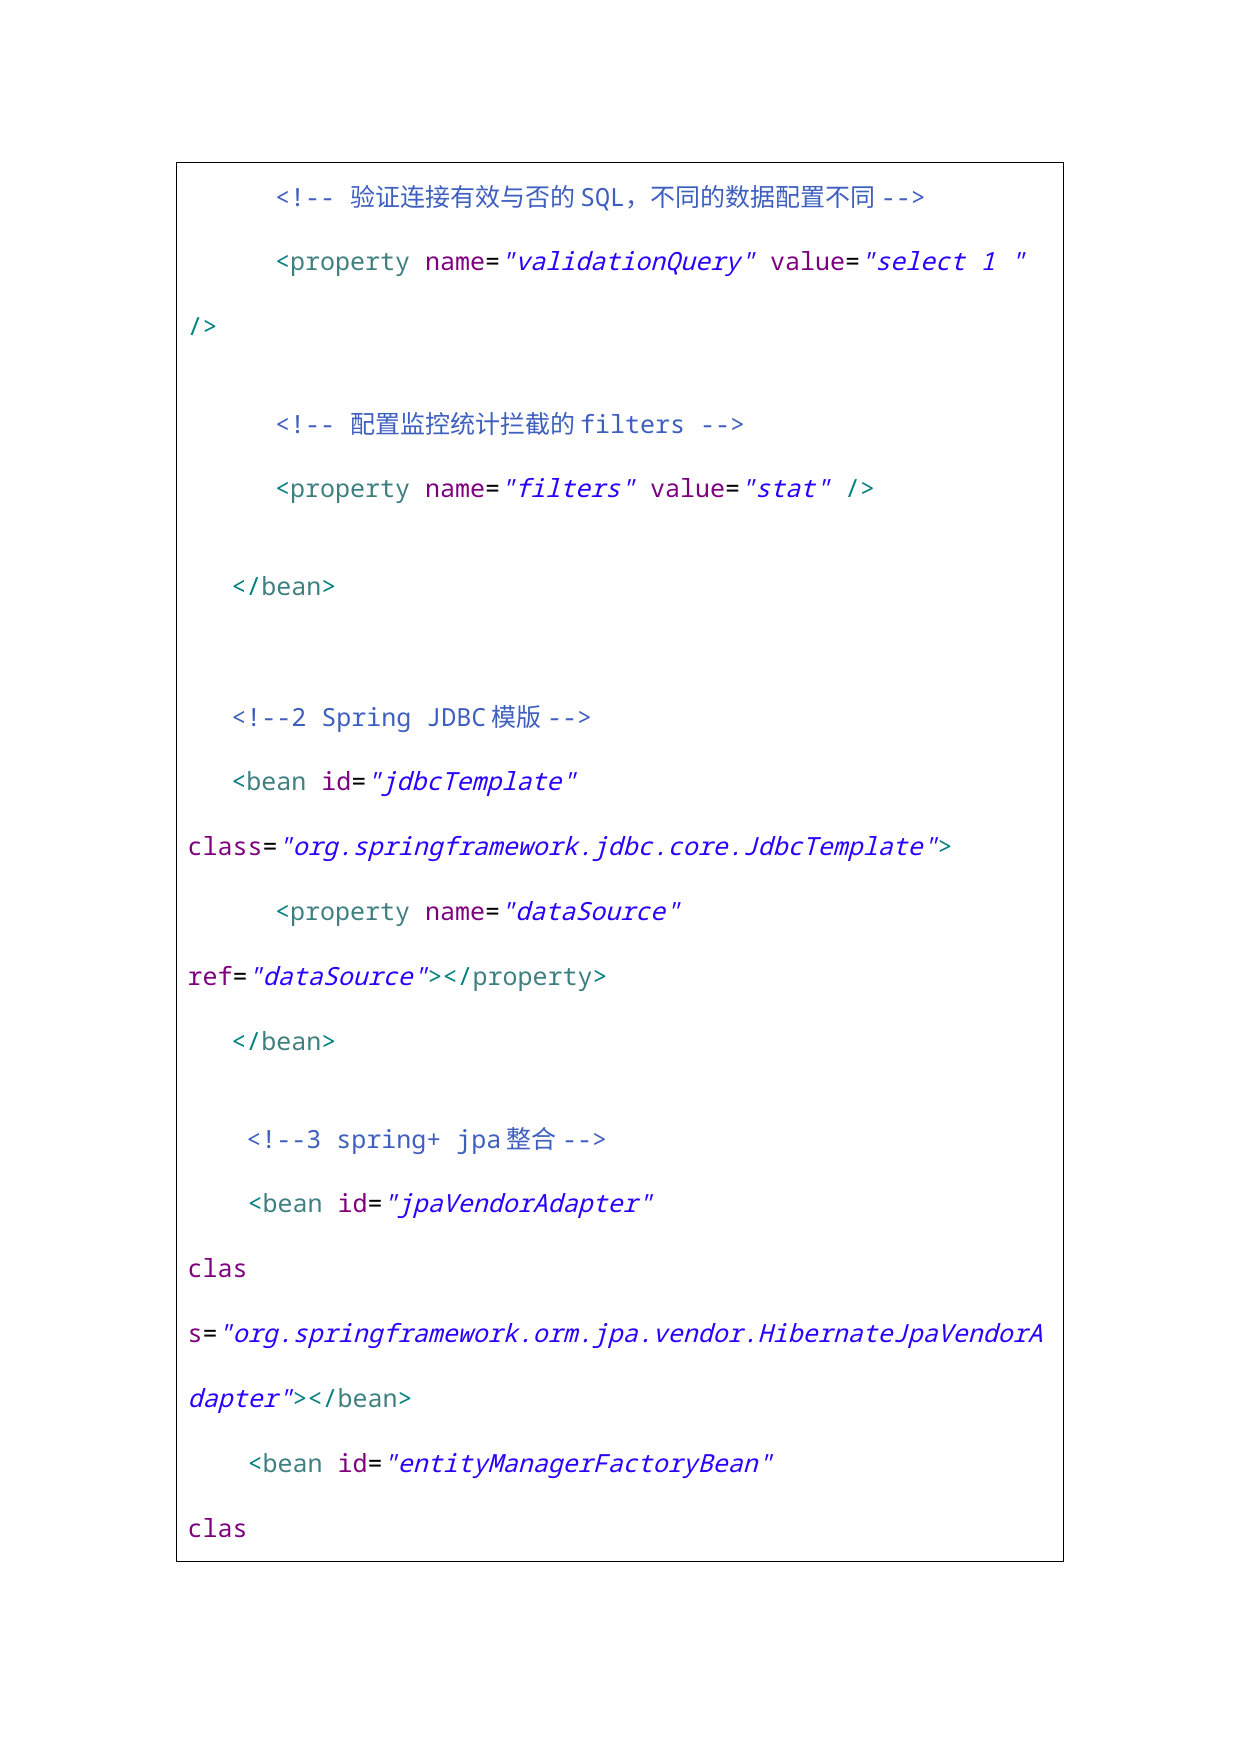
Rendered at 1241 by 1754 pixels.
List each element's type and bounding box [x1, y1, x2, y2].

table_header [177, 163, 1063, 1561]
